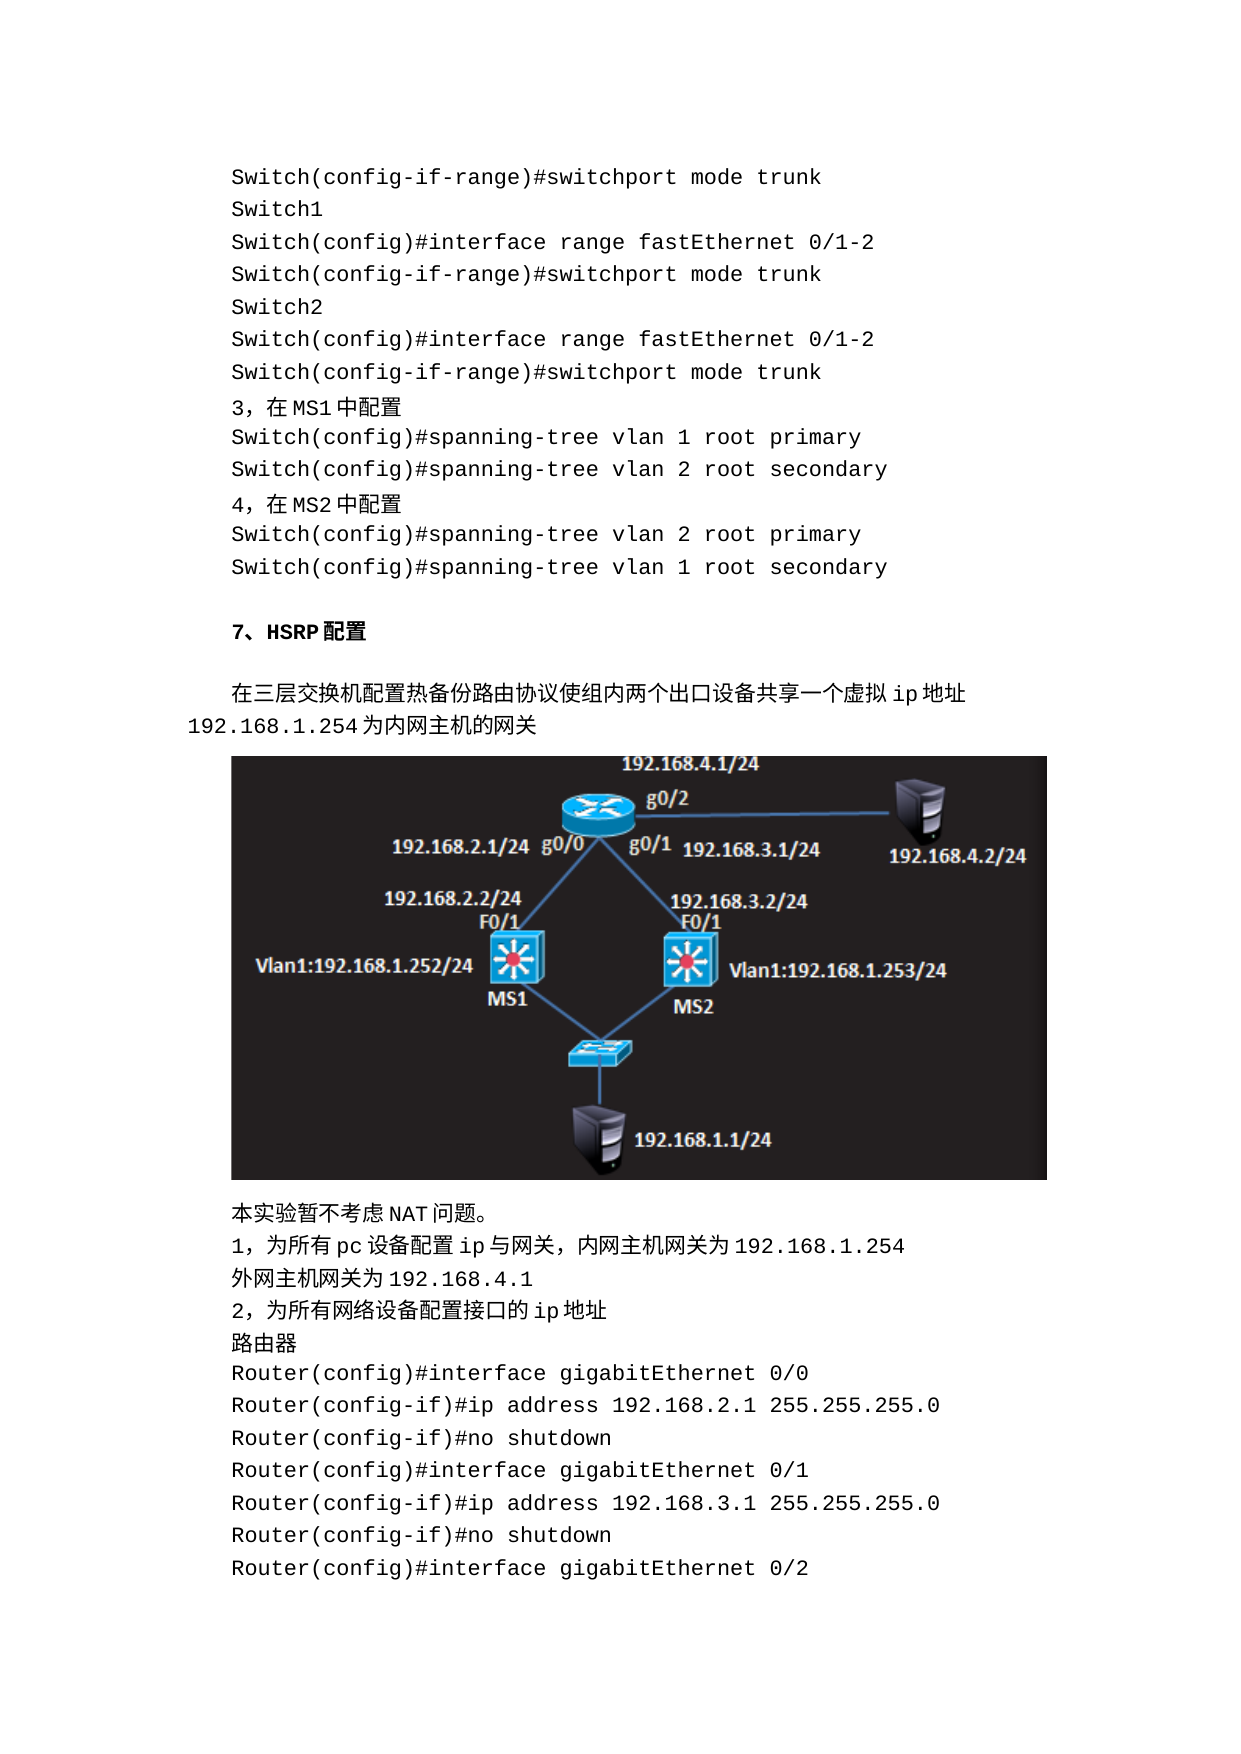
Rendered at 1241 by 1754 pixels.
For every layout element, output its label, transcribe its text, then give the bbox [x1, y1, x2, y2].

list Router(config-if)#ip address 192.168.2.1 255.255.255.0 [187, 1390, 1053, 1423]
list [187, 259, 1053, 292]
list 本实验暂不考虑NAT问题。 [187, 1195, 1053, 1228]
list Switch(config)#interface range fastEthernet 0/1-2 [187, 324, 1053, 357]
picture [231, 756, 1047, 1180]
list 在三层交换机配置热备份路由协议使组内两个出口设备共享一个虚拟ip地址192.168.1.254为内网主机的网关 [187, 675, 1053, 740]
list Router(config)#interface gigabitEthernet 0/2 [187, 1553, 1053, 1585]
list Router(config-if)#no shutdown [187, 1520, 1053, 1553]
list 1，为所有pc设备配置ip与网关，内网主机网关为192.168.1.254 [187, 1228, 1053, 1260]
list Switch(config)#spanning-tree vlan 2 root secondary [187, 454, 1053, 487]
list 3，在MS1中配置 [187, 389, 1053, 422]
list Router(config)#interface gigabitEthernet 0/1 [187, 1455, 1053, 1488]
list Router(config)#interface gigabitEthernet 0/0 [187, 1358, 1053, 1390]
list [187, 162, 1053, 194]
list Switch(config)#interface range fastEthernet 0/1-2 [187, 227, 1053, 259]
list Switch(config)#spanning-tree vlan 2 root primary [187, 519, 1053, 552]
list 外网主机网关为192.168.4.1 [187, 1260, 1053, 1293]
subtitle 7、HSRP配置 [187, 614, 1053, 646]
list Switch1 [187, 194, 1053, 227]
list Switch2 [187, 292, 1053, 324]
list Router(config-if)#no shutdown [187, 1423, 1053, 1455]
list Switch(config)#spanning-tree vlan 1 root secondary [187, 552, 1053, 584]
list Switch(config-if-range)#switchport mode trunk [187, 357, 1053, 389]
list 路由器 [187, 1325, 1053, 1358]
list Switch(config)#spanning-tree vlan 1 root primary [187, 422, 1053, 454]
list 2，为所有网络设备配置接口的ip地址 [187, 1293, 1053, 1325]
list Router(config-if)#ip address 192.168.3.1 255.255.255.0 [187, 1488, 1053, 1520]
list 4，在MS2中配置 [187, 487, 1053, 519]
